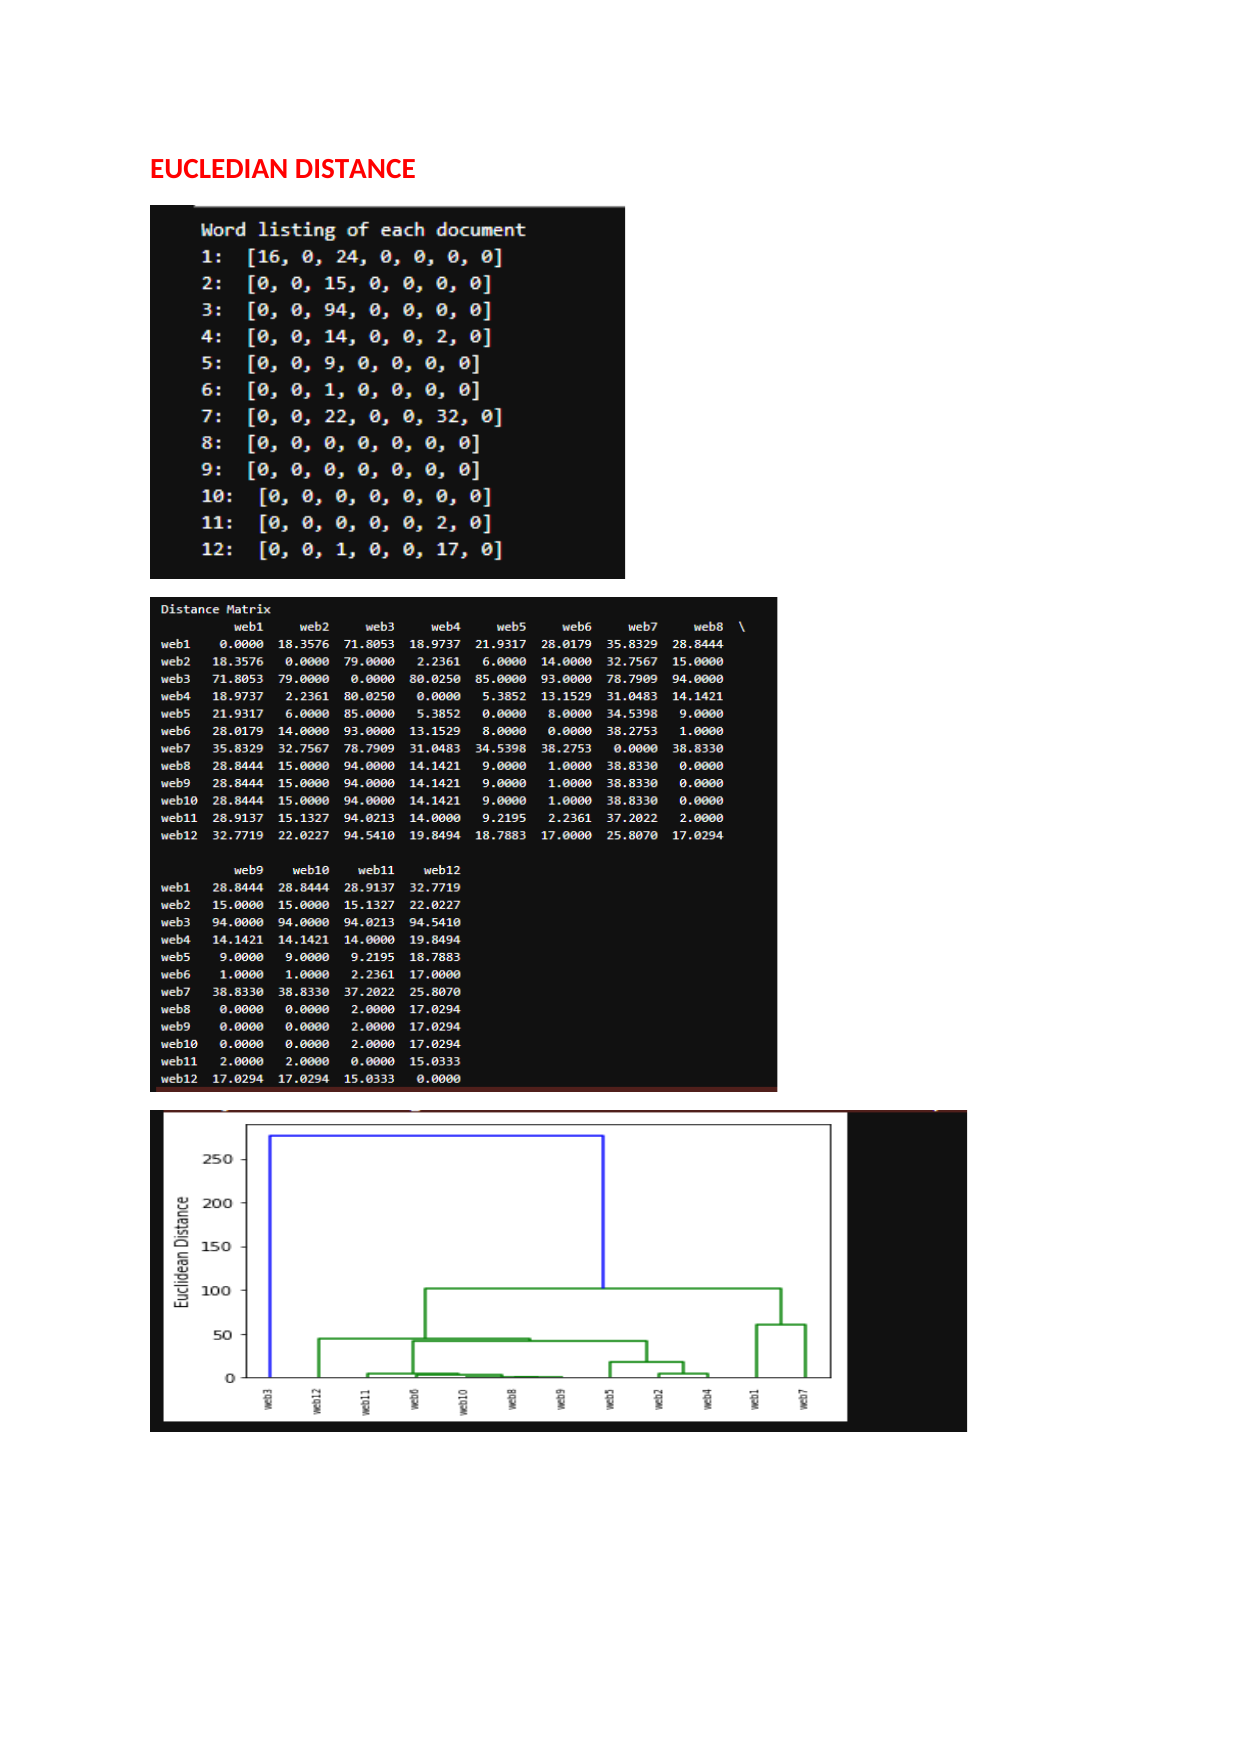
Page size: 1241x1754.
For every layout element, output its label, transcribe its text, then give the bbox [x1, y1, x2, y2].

picture [150, 1110, 968, 1432]
picture [150, 205, 625, 579]
picture [150, 597, 778, 1092]
text EUCLEDIAN DISTANCE [150, 150, 1090, 186]
